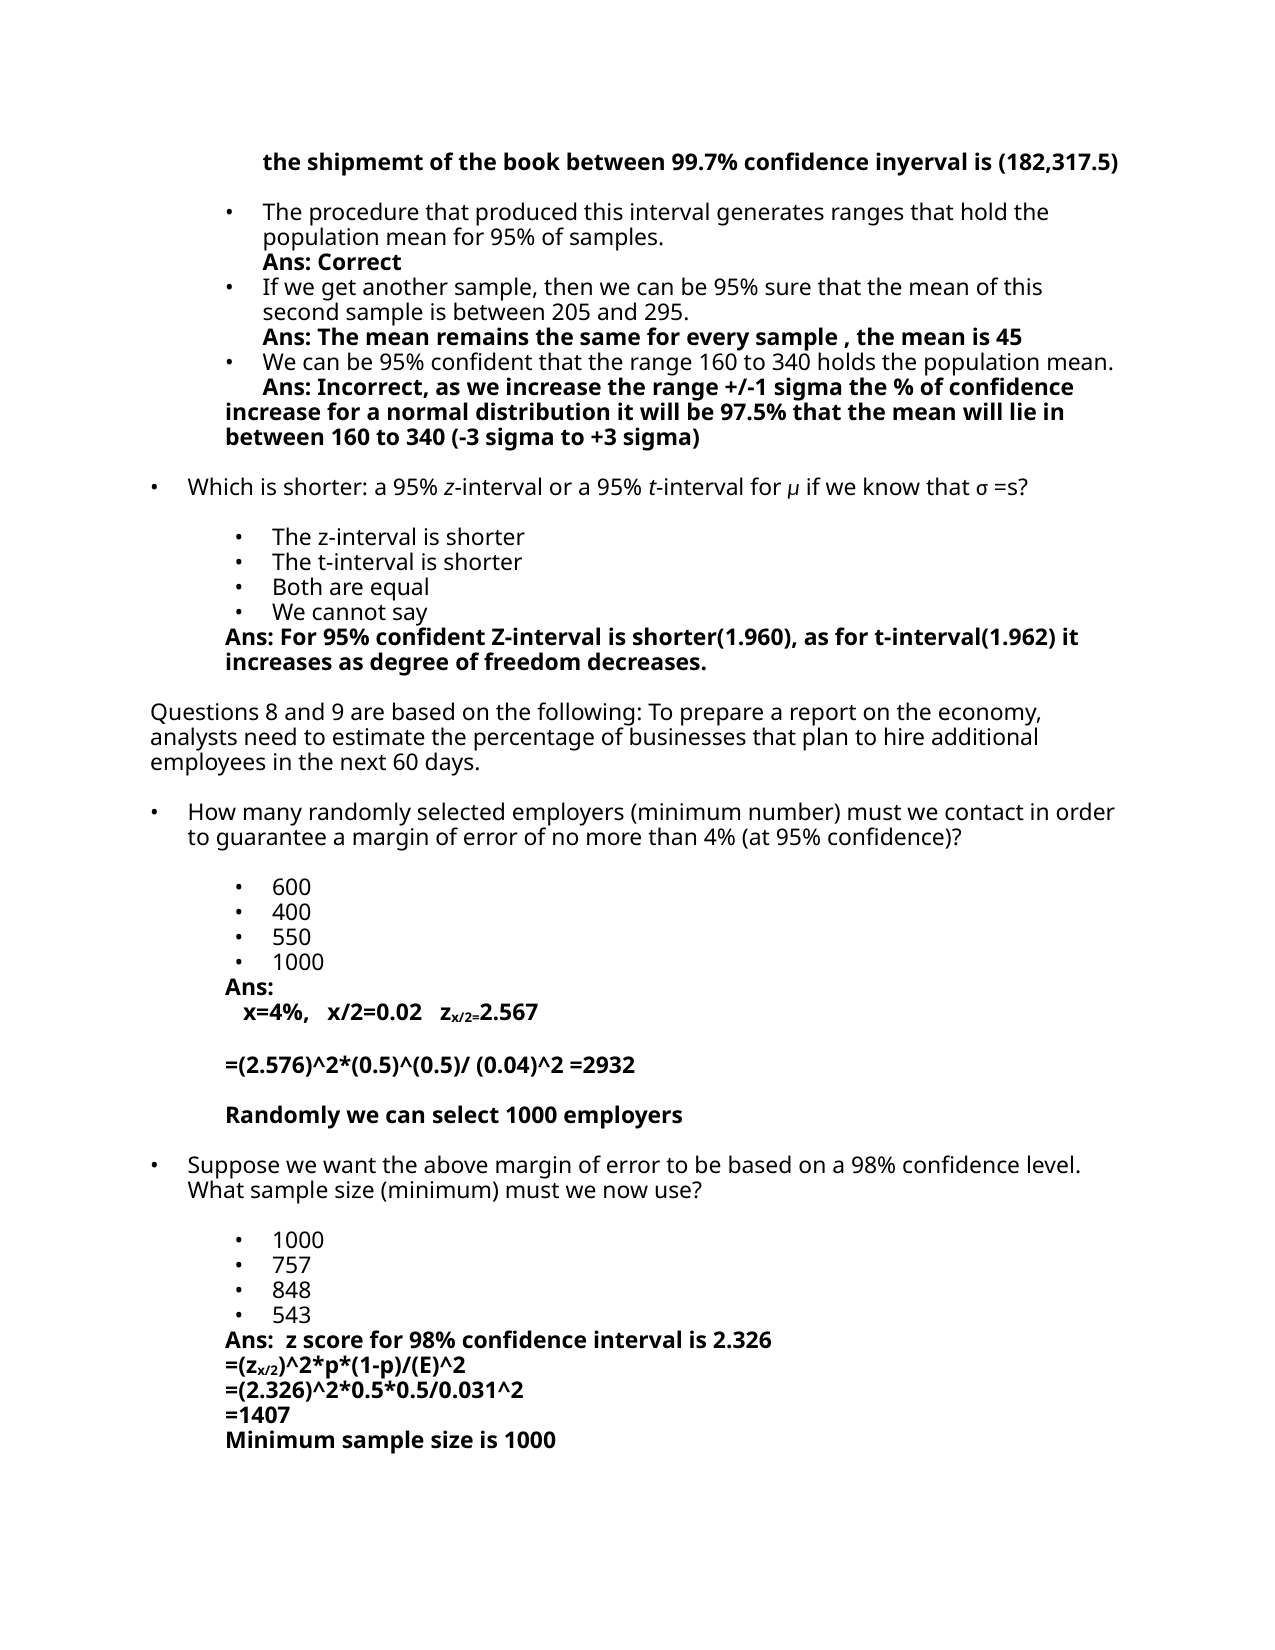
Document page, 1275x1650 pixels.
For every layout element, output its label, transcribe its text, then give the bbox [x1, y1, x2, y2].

list How many randomly selected employers (minimum number) must we contact in order to guarantee a margin of error of no more than 4% (at 95% confidence)? [150, 800, 1125, 850]
text =(2.576)^2*(0.5)^(0.5)/ (0.04)^2 =2932 [225, 1053, 1125, 1078]
text Minimum sample size is 1000 [225, 1428, 1125, 1453]
list If we get another sample, then we can be 95% sure that the mean of this second sample is between 205 and 295. [225, 275, 1125, 325]
text Ans: Incorrect, as we increase the range +/-1 sigma the % of confidence increase for a normal distribution it will be 97.5% that the mean will lie in between 160 to 340 (-3 sigma to +3 sigma) [225, 375, 1125, 450]
text Questions 8 and 9 are based on the following: To prepare a report on the economy, analysts need to estimate the percentage of businesses that plan to hire additional employees in the next 60 days. [150, 700, 1125, 775]
list 1000 [234, 1228, 1125, 1253]
list The z-interval is shorter [234, 525, 1125, 550]
text Ans: The mean remains the same for every sample , the mean is 45 [262, 325, 1125, 350]
text Randomly we can select 1000 employers [225, 1103, 1125, 1128]
text =(zx/2)^2*p*(1-p)/(E)^2 [225, 1353, 1125, 1378]
list 600 [234, 875, 1125, 900]
list 848 [234, 1278, 1125, 1303]
list 1000 [234, 950, 1125, 975]
list 543 [234, 1303, 1125, 1328]
text Ans: For 95% confident Z-interval is shorter(1.960), as for t-interval(1.962) it increases as degree of freedom decreases. [225, 625, 1125, 675]
text Ans: z score for 98% confidence interval is 2.326 [225, 1328, 1125, 1353]
list We can be 95% confident that the range 160 to 340 holds the population mean. [225, 350, 1125, 375]
list 550 [234, 925, 1125, 950]
text Ans: Correct [262, 250, 1125, 275]
list The procedure that produced this interval generates ranges that hold the population mean for 95% of samples. [225, 200, 1125, 250]
text =(2.326)^2*0.5*0.5/0.031^2 [225, 1378, 1125, 1403]
list Suppose we want the above margin of error to be based on a 98% confidence level. What sample size (minimum) must we now use? [150, 1153, 1125, 1203]
text =1407 [225, 1403, 1125, 1428]
text the shipmemt of the book between 99.7% confidence inyerval is (182,317.5) [262, 150, 1125, 175]
list Which is shorter: a 95% z-interval or a 95% t-interval for μ if we know that σ =s? [150, 475, 1125, 500]
list We cannot say [234, 600, 1125, 625]
list The t-interval is shorter [234, 550, 1125, 575]
text x=4%, x/2=0.02 zx/2=2.567 [225, 1000, 1125, 1025]
list 757 [234, 1253, 1125, 1278]
list Both are equal [234, 575, 1125, 600]
text Ans: [225, 975, 1125, 1000]
list 400 [234, 900, 1125, 925]
